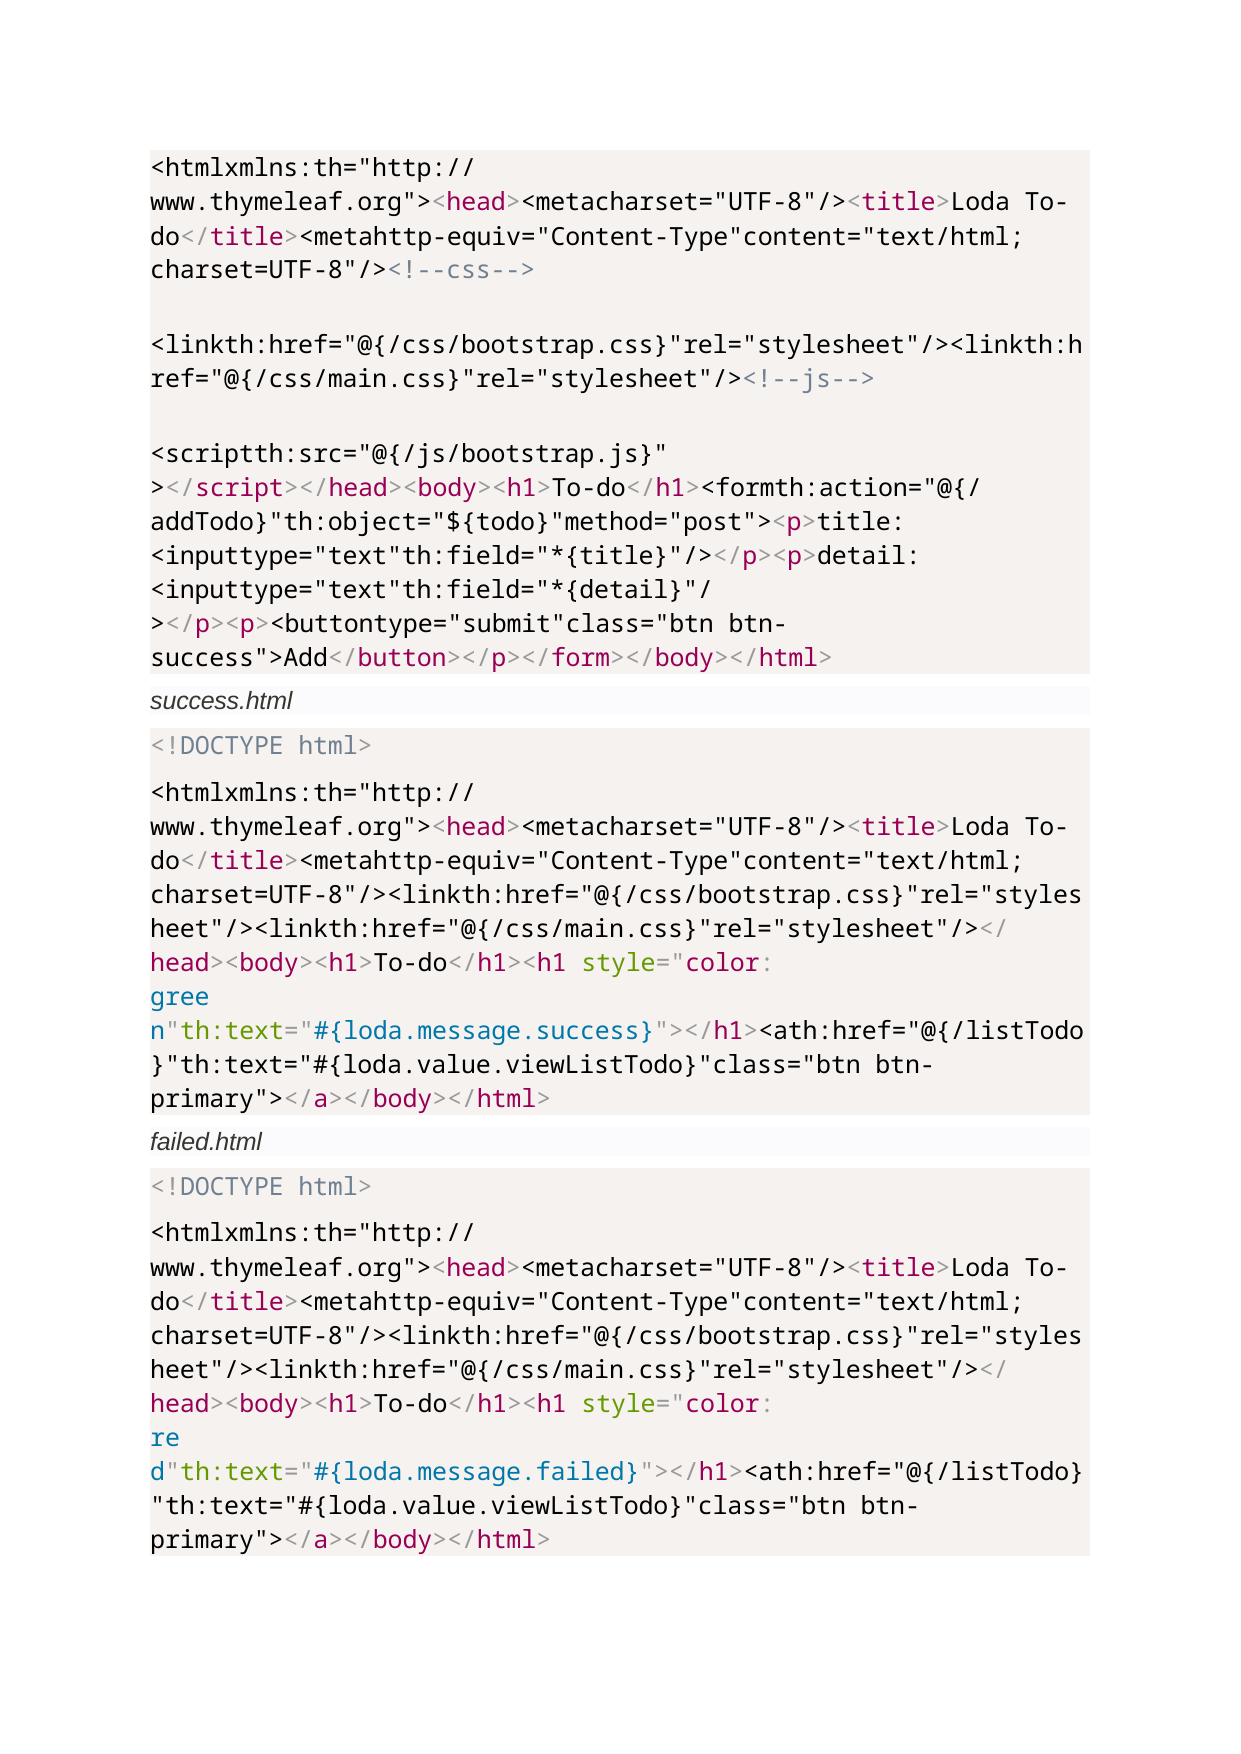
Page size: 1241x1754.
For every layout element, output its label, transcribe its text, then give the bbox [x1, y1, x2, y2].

text <!DOCTYPE html> [150, 1168, 1090, 1203]
text <scriptth:src="@{/js/bootstrap.js}"></script></head><body><h1>To-do</h1><formth:action="@{/addTodo}"th:object="${todo}"method="post"><p>title: <inputtype="text"th:field="*{title}"/></p><p>detail: <inputtype="text"th:field="*{detail}"/></p><p><buttontype="submit"class="btn btn-success">Add</button></p></form></body></html> [150, 407, 1090, 674]
text <linkth:href="@{/css/bootstrap.css}"rel="stylesheet"/><linkth:href="@{/css/main.css}"rel="stylesheet"/><!--js--> [150, 299, 1090, 395]
text <!DOCTYPE html> [150, 728, 1090, 762]
text failed.html [150, 1127, 1090, 1156]
text success.html [150, 686, 1090, 715]
text <htmlxmlns:th="http://www.thymeleaf.org"><head><metacharset="UTF-8"/><title>Loda To-do</title><metahttp-equiv="Content-Type"content="text/html; charset=UTF-8"/><!--css--> [150, 150, 1090, 286]
text <htmlxmlns:th="http://www.thymeleaf.org"><head><metacharset="UTF-8"/><title>Loda To-do</title><metahttp-equiv="Content-Type"content="text/html; charset=UTF-8"/><linkth:href="@{/css/bootstrap.css}"rel="stylesheet"/><linkth:href="@{/css/main.css}"rel="stylesheet"/></head><body><h1>To-do</h1><h1 style="color: red"th:text="#{loda.message.failed}"></h1><ath:href="@{/listTodo}"th:text="#{loda.value.viewListTodo}"class="btn btn-primary"></a></body></html> [150, 1215, 1090, 1556]
text <htmlxmlns:th="http://www.thymeleaf.org"><head><metacharset="UTF-8"/><title>Loda To-do</title><metahttp-equiv="Content-Type"content="text/html; charset=UTF-8"/><linkth:href="@{/css/bootstrap.css}"rel="stylesheet"/><linkth:href="@{/css/main.css}"rel="stylesheet"/></head><body><h1>To-do</h1><h1 style="color: green"th:text="#{loda.message.success}"></h1><ath:href="@{/listTodo}"th:text="#{loda.value.viewListTodo}"class="btn btn-primary"></a></body></html> [150, 774, 1090, 1115]
